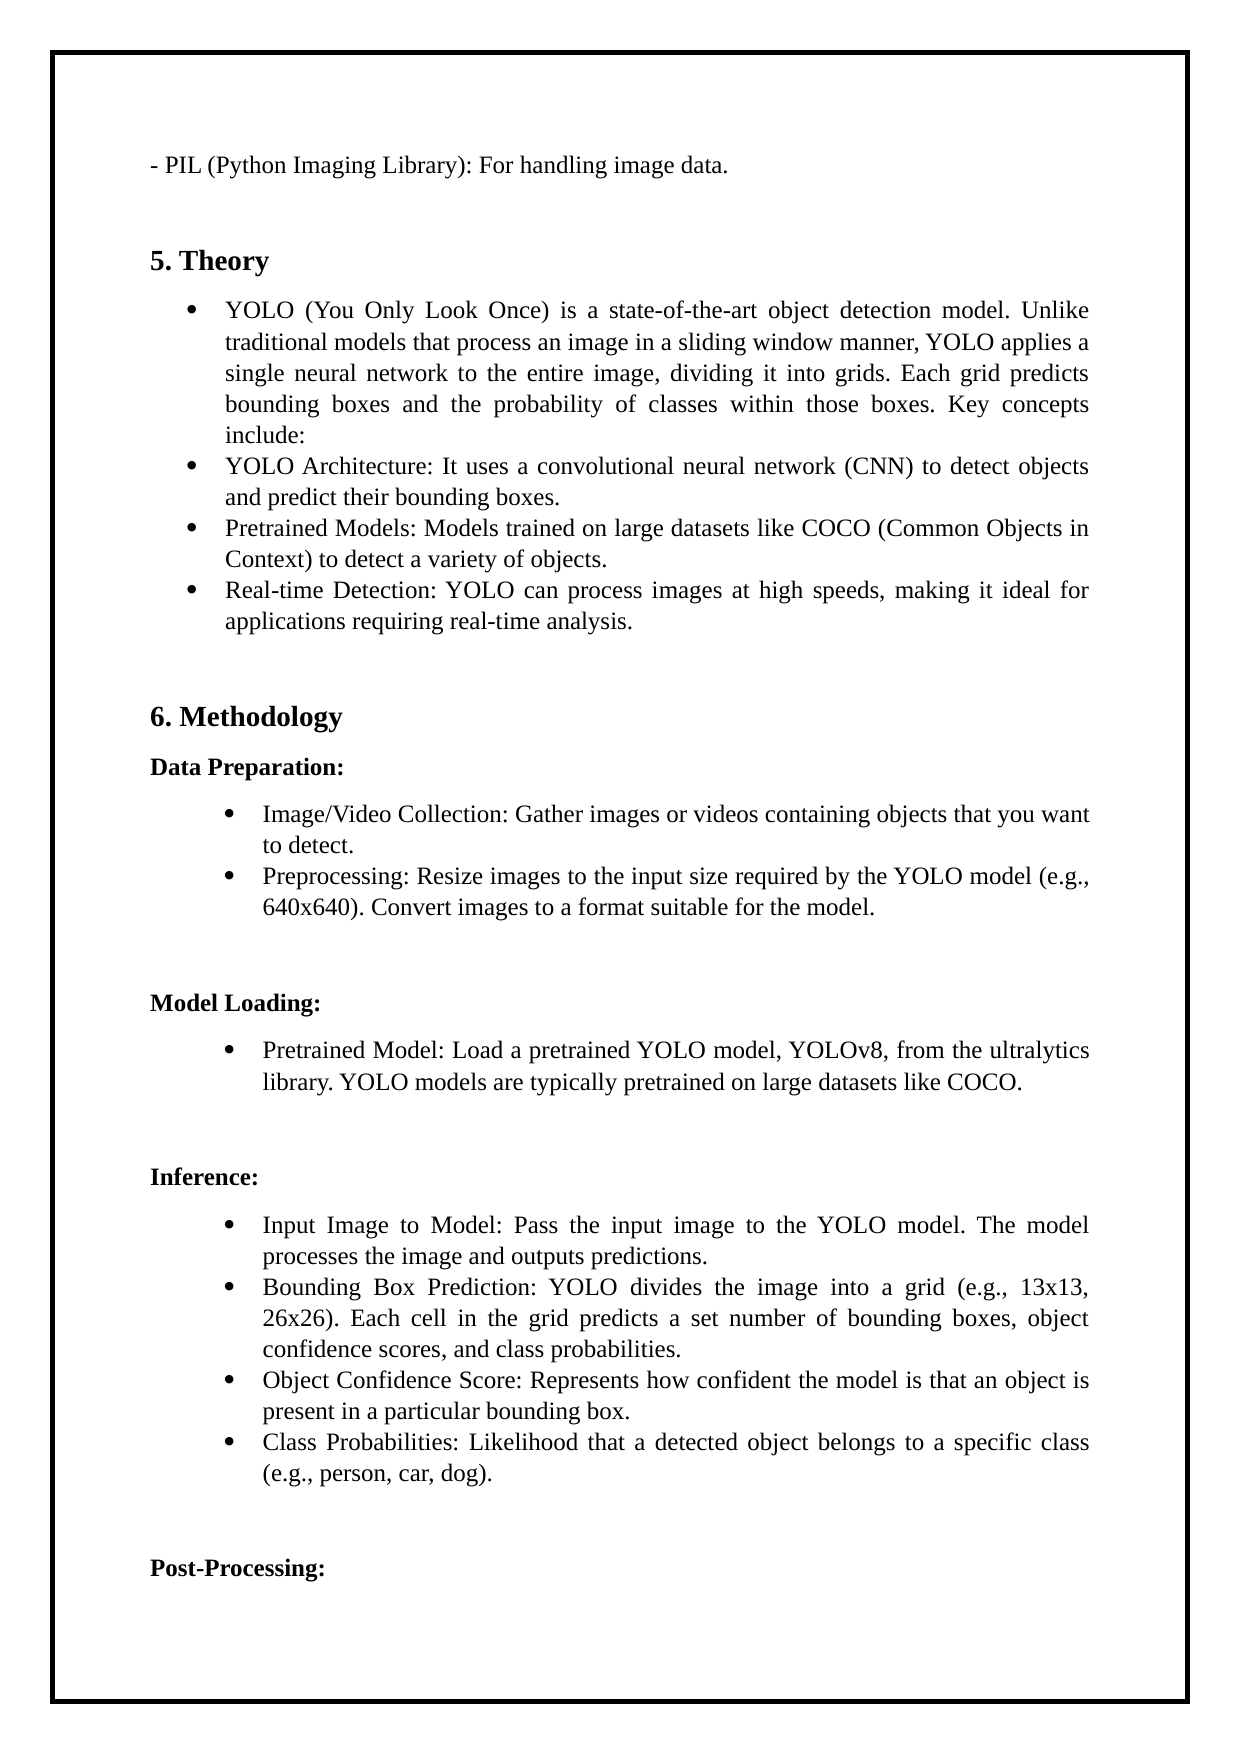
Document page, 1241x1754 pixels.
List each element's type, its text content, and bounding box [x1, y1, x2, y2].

text Data Preparation: [150, 752, 1090, 780]
text Post-Processing: [150, 1553, 1090, 1582]
text Inference: [150, 1162, 1090, 1191]
list YOLO (You Only Look Once) is a state-of-the-art object detection model. Unlike traditional models that process an image in a sliding window manner, YOLO applies a single neural network to the entire image, dividing it into grids. Each grid predicts bounding boxes and the probability of classes within those boxes. Key concepts include: [187, 296, 1090, 448]
list Input Image to Model: Pass the input image to the YOLO model. The model processes the image and outputs predictions. [225, 1210, 1090, 1269]
text 6. Methodology [150, 699, 1090, 732]
list YOLO Architecture: It uses a convolutional neural network (CNN) to detect objects and predict their bounding boxes. [187, 451, 1090, 511]
list Class Probabilities: Likelihood that a detected object belongs to a specific class (e.g., person, car, dog). [225, 1427, 1090, 1487]
list Pretrained Models: Models trained on large datasets like COCO (Common Objects in Context) to detect a variety of objects. [187, 513, 1090, 573]
list Bounding Box Prediction: YOLO divides the image into a grid (e.g., 13x13, 26x26). Each cell in the grid predicts a set number of bounding boxes, object confidence scores, and class probabilities. [225, 1272, 1090, 1363]
list Preprocessing: Resize images to the input size required by the YOLO model (e.g., 640x640). Convert images to a format suitable for the model. [225, 861, 1090, 921]
text 5. Theory [150, 243, 1090, 276]
list Image/Video Collection: Gather images or videos containing objects that you want to detect. [225, 799, 1090, 859]
text Model Loading: [150, 988, 1090, 1017]
text - PIL (Python Imaging Library): For handling image data. [150, 150, 1090, 179]
list Real-time Detection: YOLO can process images at high speeds, making it ideal for applications requiring real-time analysis. [187, 575, 1090, 635]
list Object Confidence Score: Represents how confident the model is that an object is present in a particular bounding box. [225, 1365, 1090, 1425]
list Pretrained Model: Load a pretrained YOLO model, YOLOv8, from the ultralytics library. YOLO models are typically pretrained on large datasets like COCO. [225, 1036, 1090, 1095]
